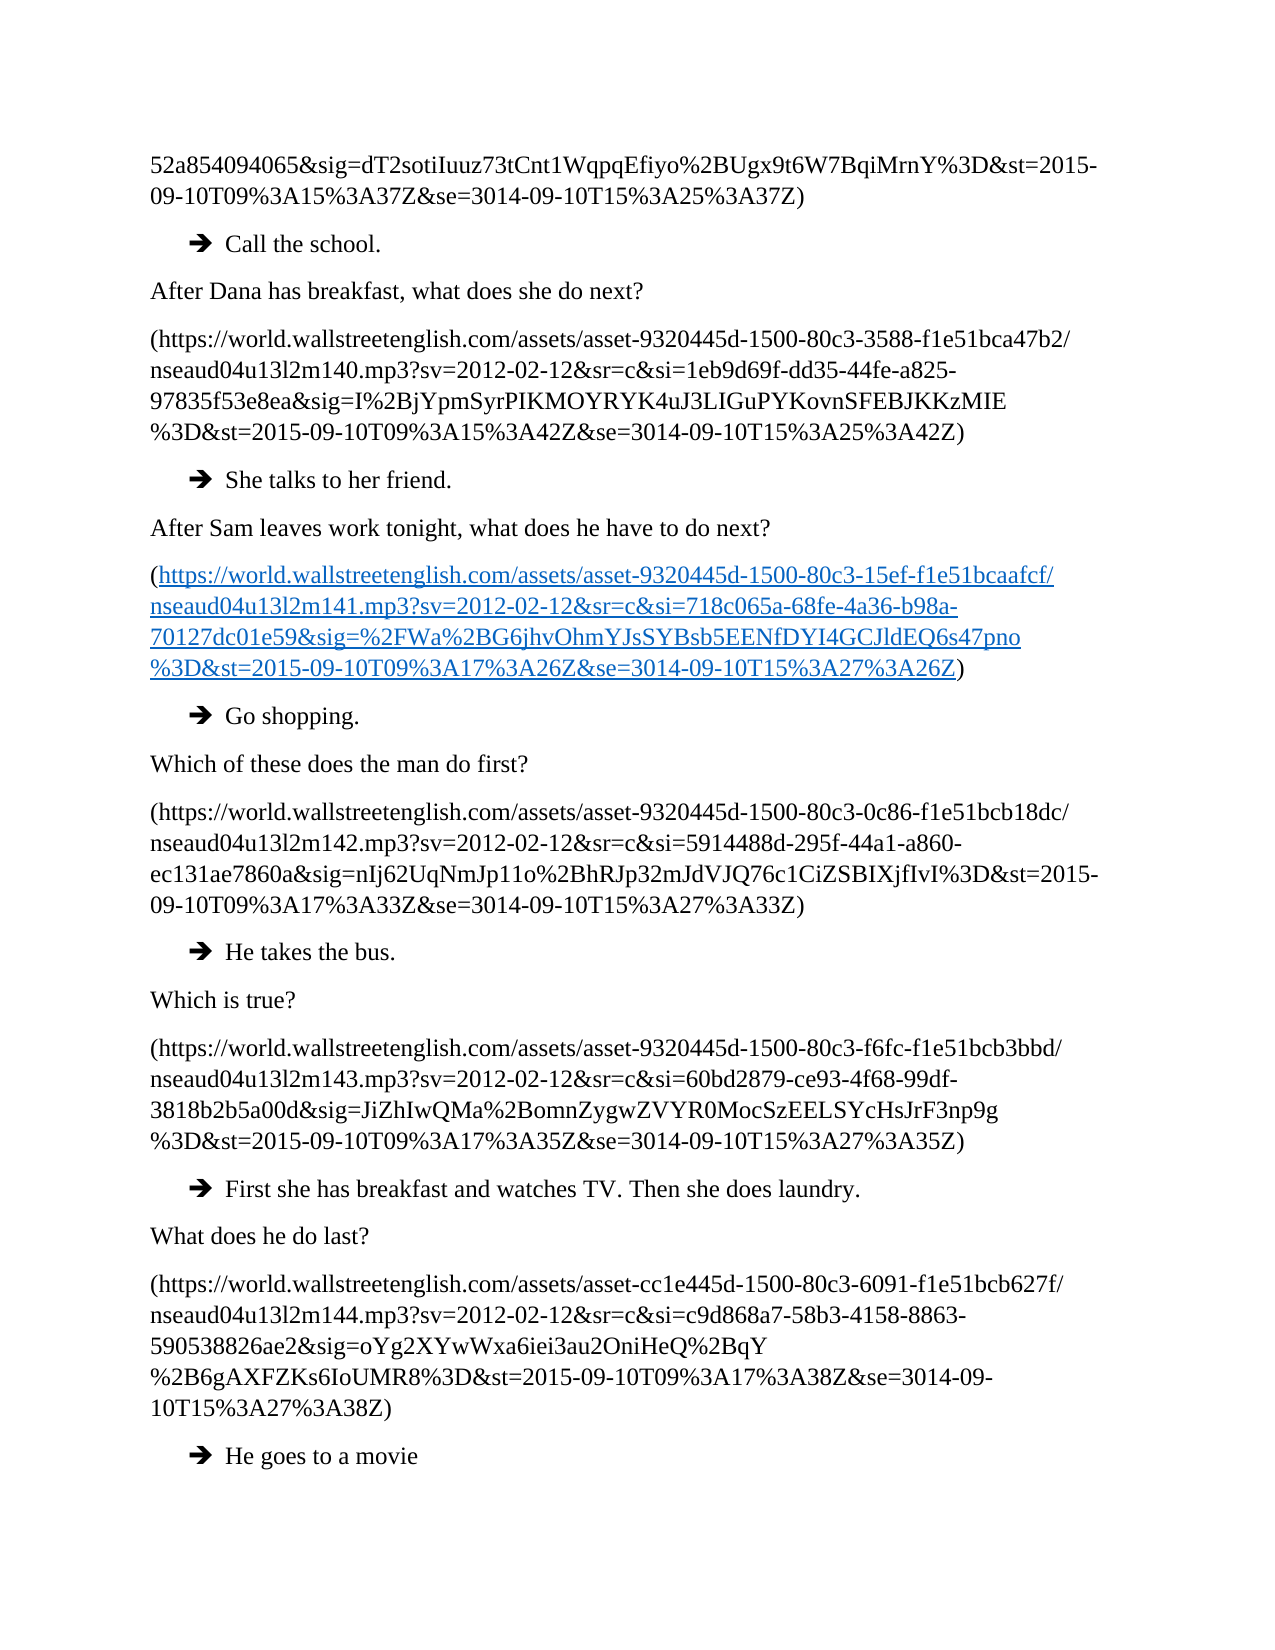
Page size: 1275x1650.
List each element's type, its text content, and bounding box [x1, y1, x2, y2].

list Call the school. [187, 229, 1125, 257]
text (https://world.wallstreetenglish.com/assets/asset-9320445d-1500-80c3-15ef-f1e51bcaafcf/nseaud04u13l2m141.mp3?sv=2012-02-12&sr=c&si=718c065a-68fe-4a36-b98a-70127dc01e59&sig=%2FWa%2BG6jhvOhmYJsSYBsb5EENfDYI4GCJldEQ6s47pno%3D&st=2015-09-10T09%3A17%3A26Z&se=3014-09-10T15%3A27%3A26Z) [150, 560, 1125, 682]
text Which is true? [150, 985, 1125, 1014]
text (https://world.wallstreetenglish.com/assets/asset-cc1e445d-1500-80c3-6091-f1e51bcb627f/nseaud04u13l2m144.mp3?sv=2012-02-12&sr=c&si=c9d868a7-58b3-4158-8863-590538826ae2&sig=oYg2XYwWxa6iei3au2OniHeQ%2BqY%2B6gAXFZKs6IoUMR8%3D&st=2015-09-10T09%3A17%3A38Z&se=3014-09-10T15%3A27%3A38Z) [150, 1269, 1125, 1422]
text After Dana has breakfast, what does she do next? [150, 276, 1125, 305]
text After Sam leaves work tonight, what does he have to do next? [150, 513, 1125, 541]
text (https://world.wallstreetenglish.com/assets/asset-9320445d-1500-80c3-0c86-f1e51bcb18dc/nseaud04u13l2m142.mp3?sv=2012-02-12&sr=c&si=5914488d-295f-44a1-a860-ec131ae7860a&sig=nIj62UqNmJp11o%2BhRJp32mJdVJQ76c1CiZSBIXjfIvI%3D&st=2015-09-10T09%3A17%3A33Z&se=3014-09-10T15%3A27%3A33Z) [150, 797, 1125, 918]
list He goes to a movie [187, 1441, 1125, 1470]
list He takes the bus. [187, 937, 1125, 966]
list She talks to her friend. [187, 465, 1125, 494]
text Which of these does the man do first? [150, 749, 1125, 778]
list First she has breakfast and watches TV. Then she does laundry. [187, 1174, 1125, 1202]
text What does he do last? [150, 1221, 1125, 1250]
text (https://world.wallstreetenglish.com/assets/asset-9320445d-1500-80c3-3588-f1e51bca47b2/nseaud04u13l2m140.mp3?sv=2012-02-12&sr=c&si=1eb9d69f-dd35-44fe-a825-97835f53e8ea&sig=I%2BjYpmSyrPIKMOYRYK4uJ3LIGuPYKovnSFEBJKKzMIE%3D&st=2015-09-10T09%3A15%3A42Z&se=3014-09-10T15%3A25%3A42Z) [150, 324, 1125, 446]
list Go shopping. [187, 701, 1125, 730]
text (https://world.wallstreetenglish.com/assets/asset-9320445d-1500-80c3-f6fc-f1e51bcb3bbd/nseaud04u13l2m143.mp3?sv=2012-02-12&sr=c&si=60bd2879-ce93-4f68-99df-3818b2b5a00d&sig=JiZhIwQMa%2BomnZygwZVYR0MocSzEELSYcHsJrF3np9g%3D&st=2015-09-10T09%3A17%3A35Z&se=3014-09-10T15%3A27%3A35Z) [150, 1033, 1125, 1155]
